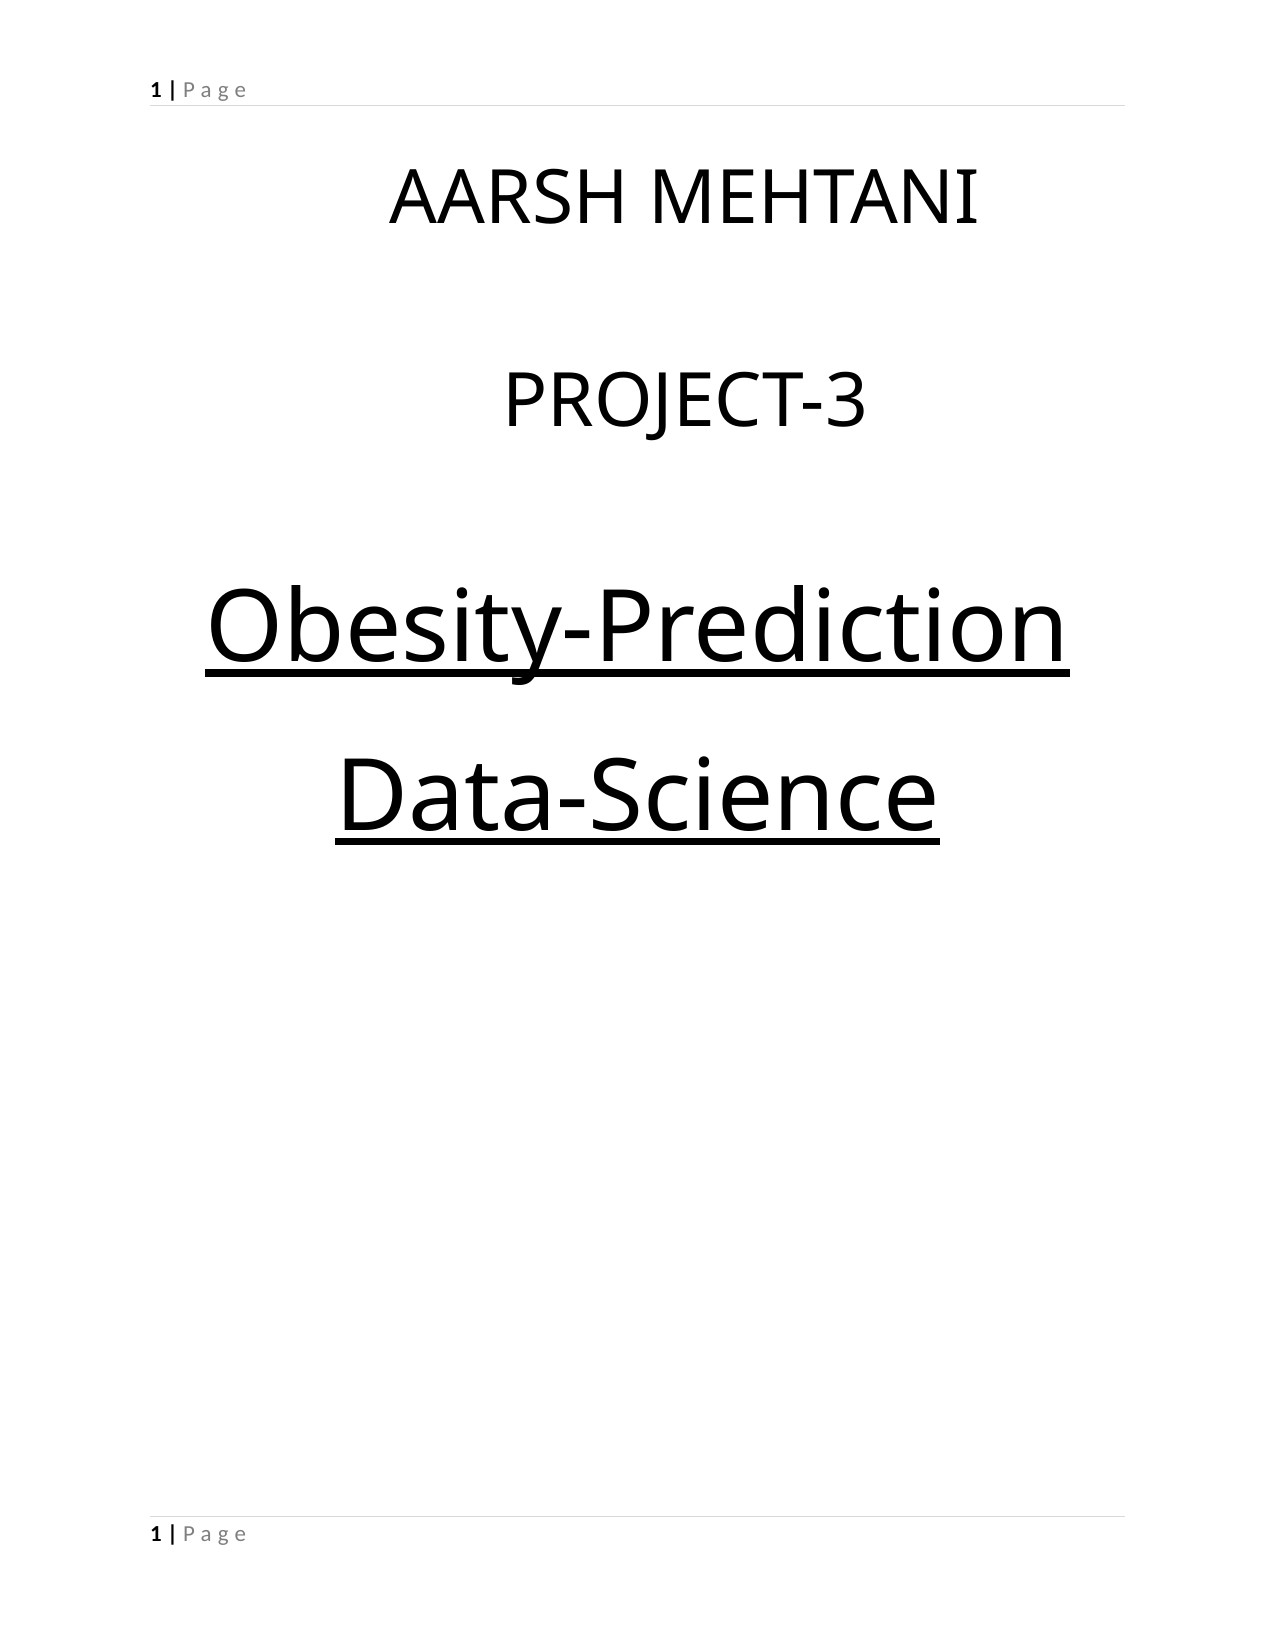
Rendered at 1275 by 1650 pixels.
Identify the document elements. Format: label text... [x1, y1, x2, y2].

subtitle Data-Science [150, 723, 1125, 860]
subtitle Obesity-Prediction [150, 555, 1125, 691]
text AARSH MEHTANI [245, 150, 1125, 242]
text PROJECT-3 [245, 352, 1125, 444]
